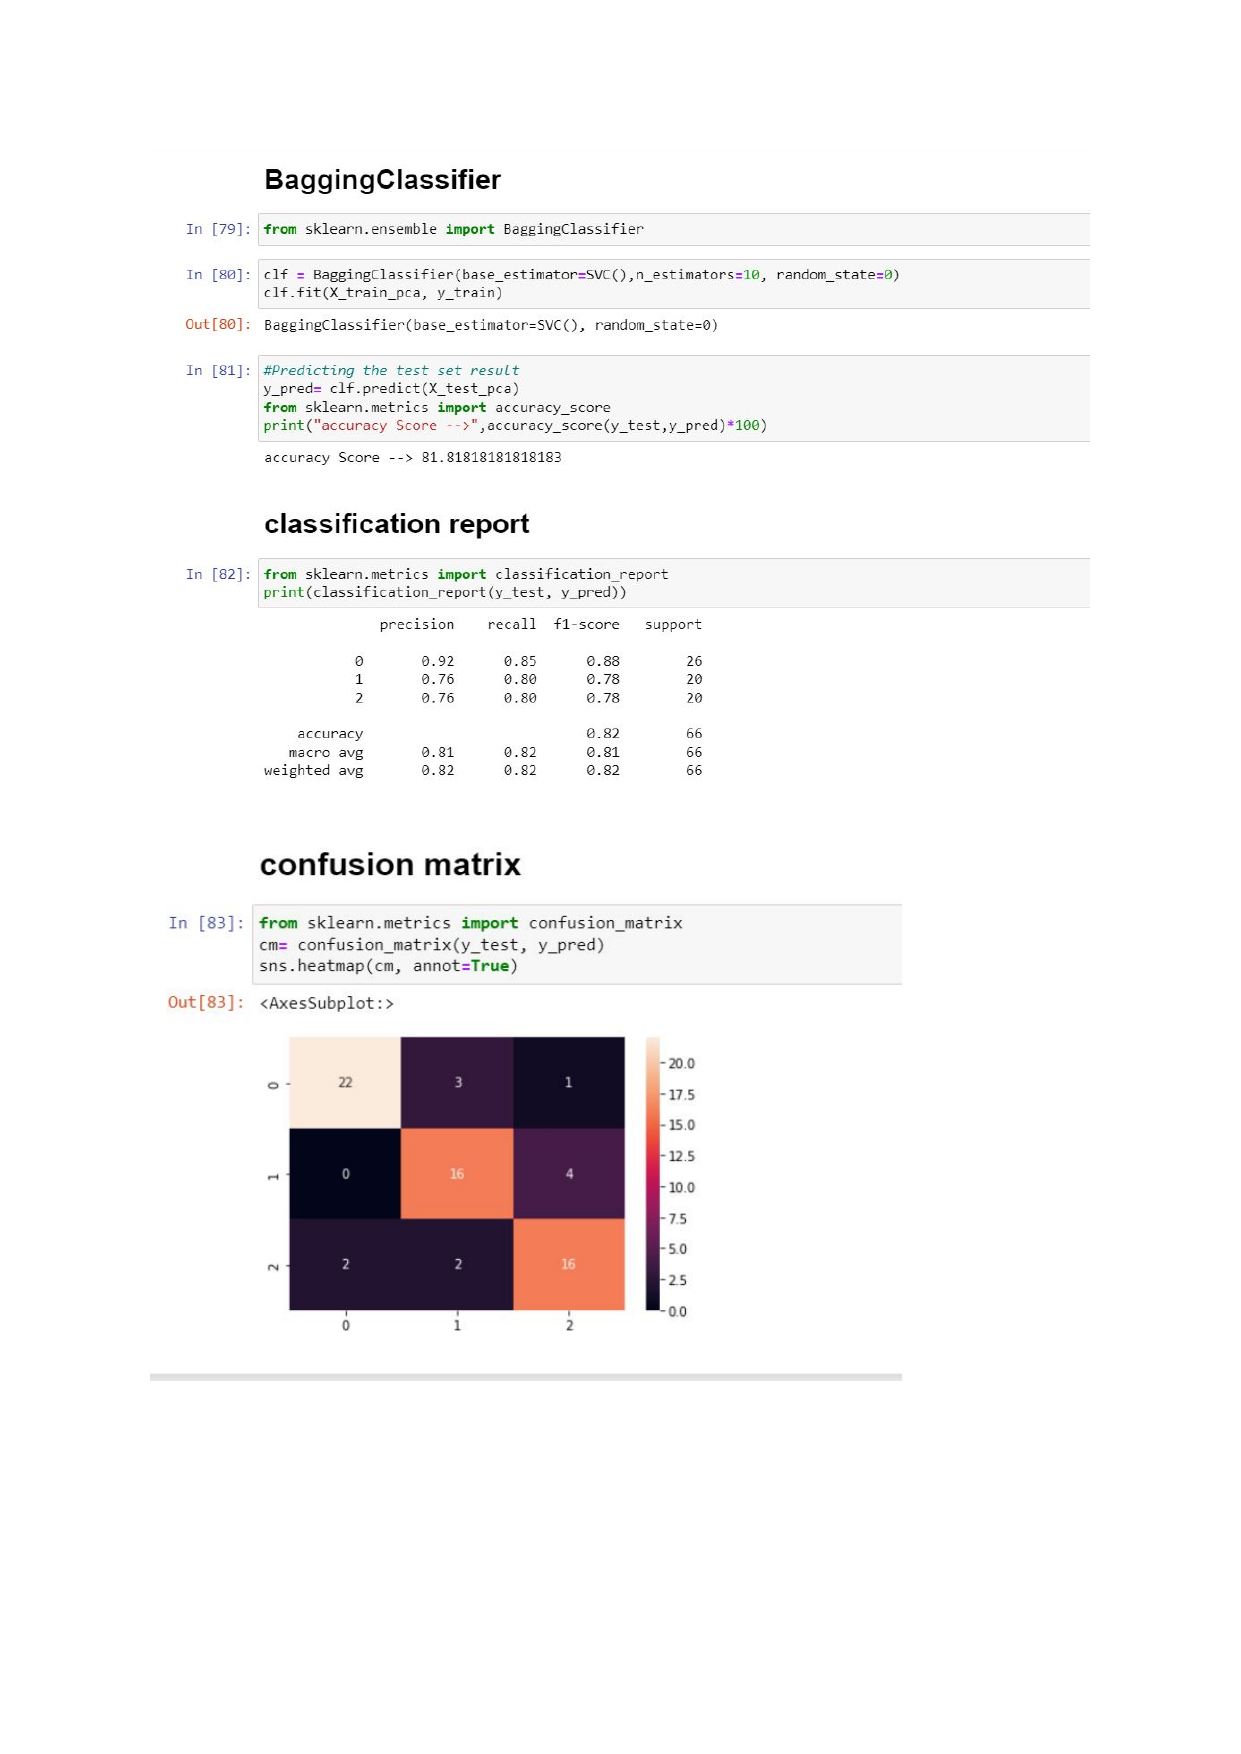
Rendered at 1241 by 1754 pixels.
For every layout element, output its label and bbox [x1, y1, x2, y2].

picture [150, 822, 903, 1381]
picture [150, 150, 1091, 798]
